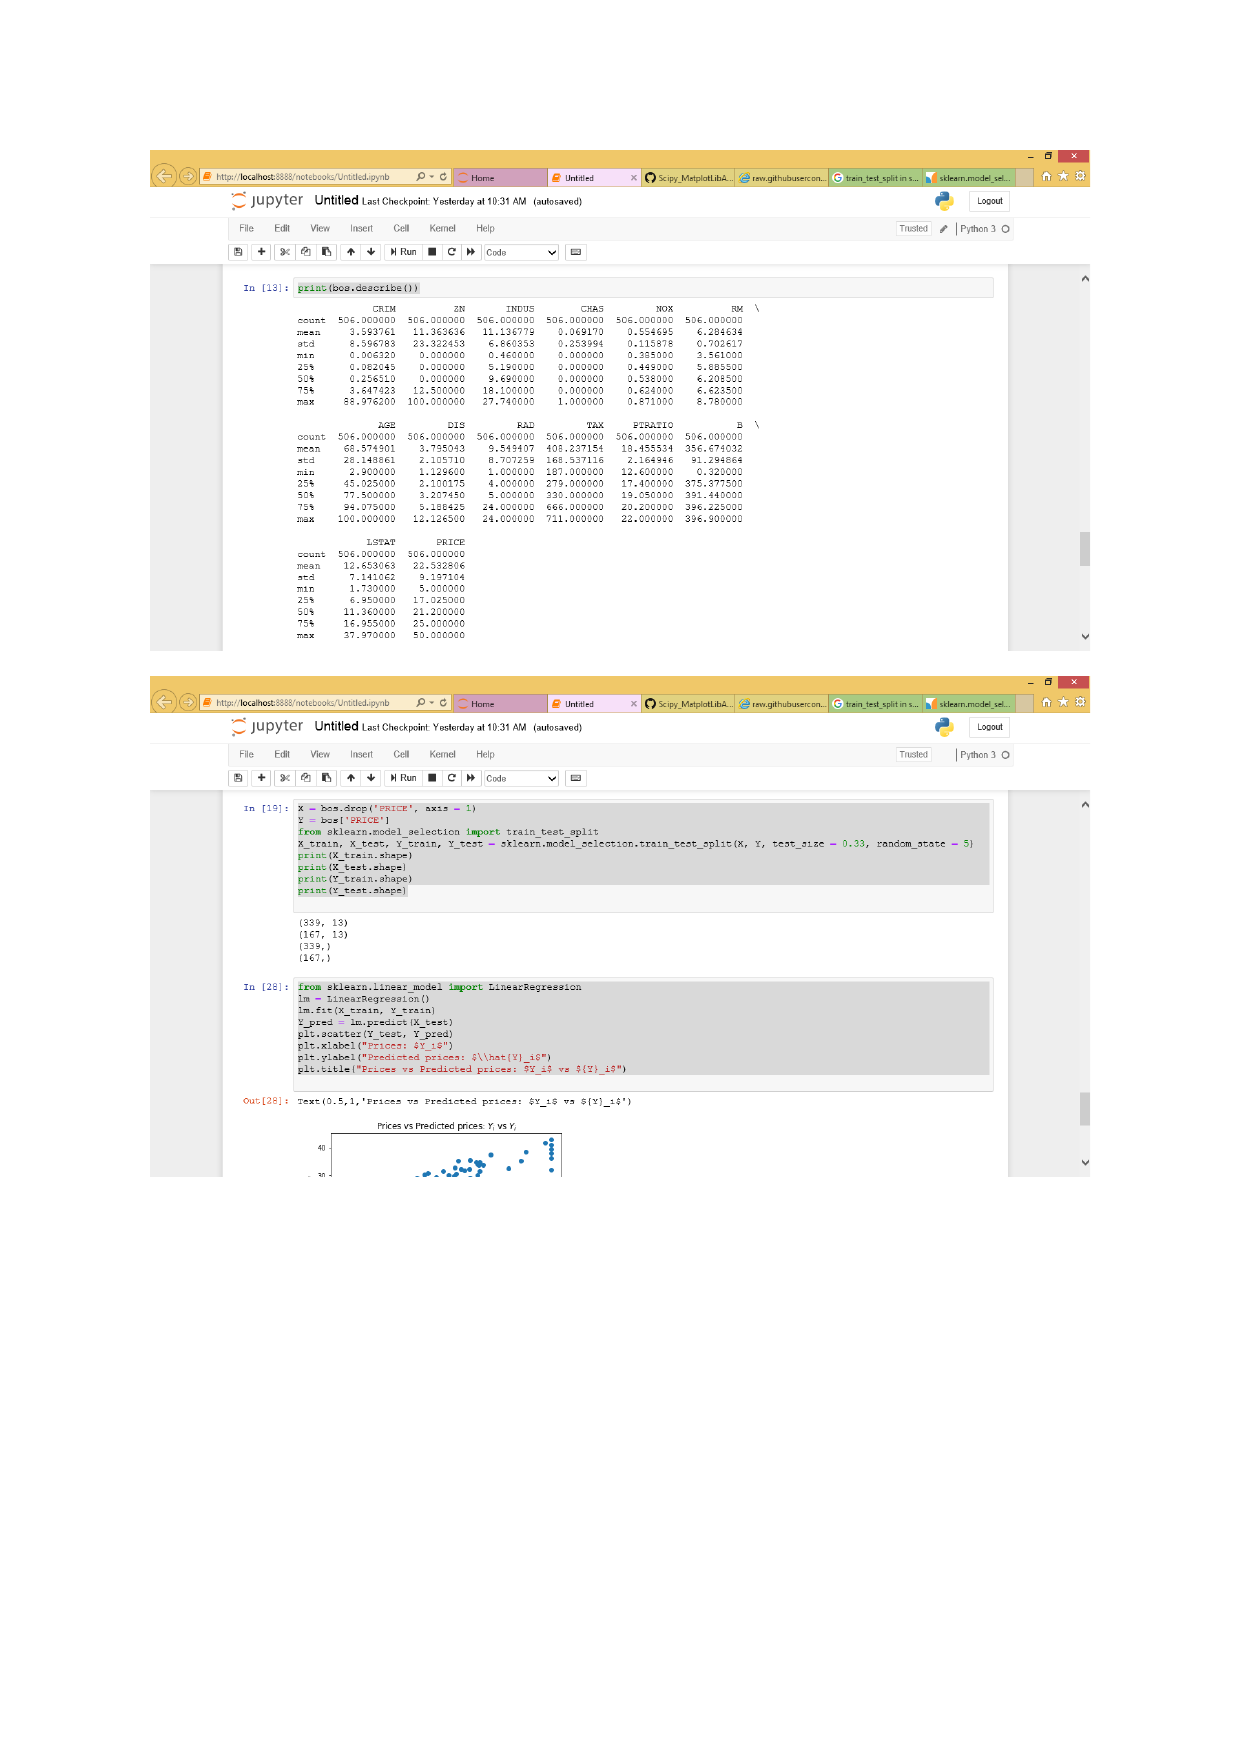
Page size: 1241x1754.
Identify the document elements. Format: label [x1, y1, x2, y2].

picture [150, 150, 1091, 651]
picture [150, 676, 1091, 1177]
